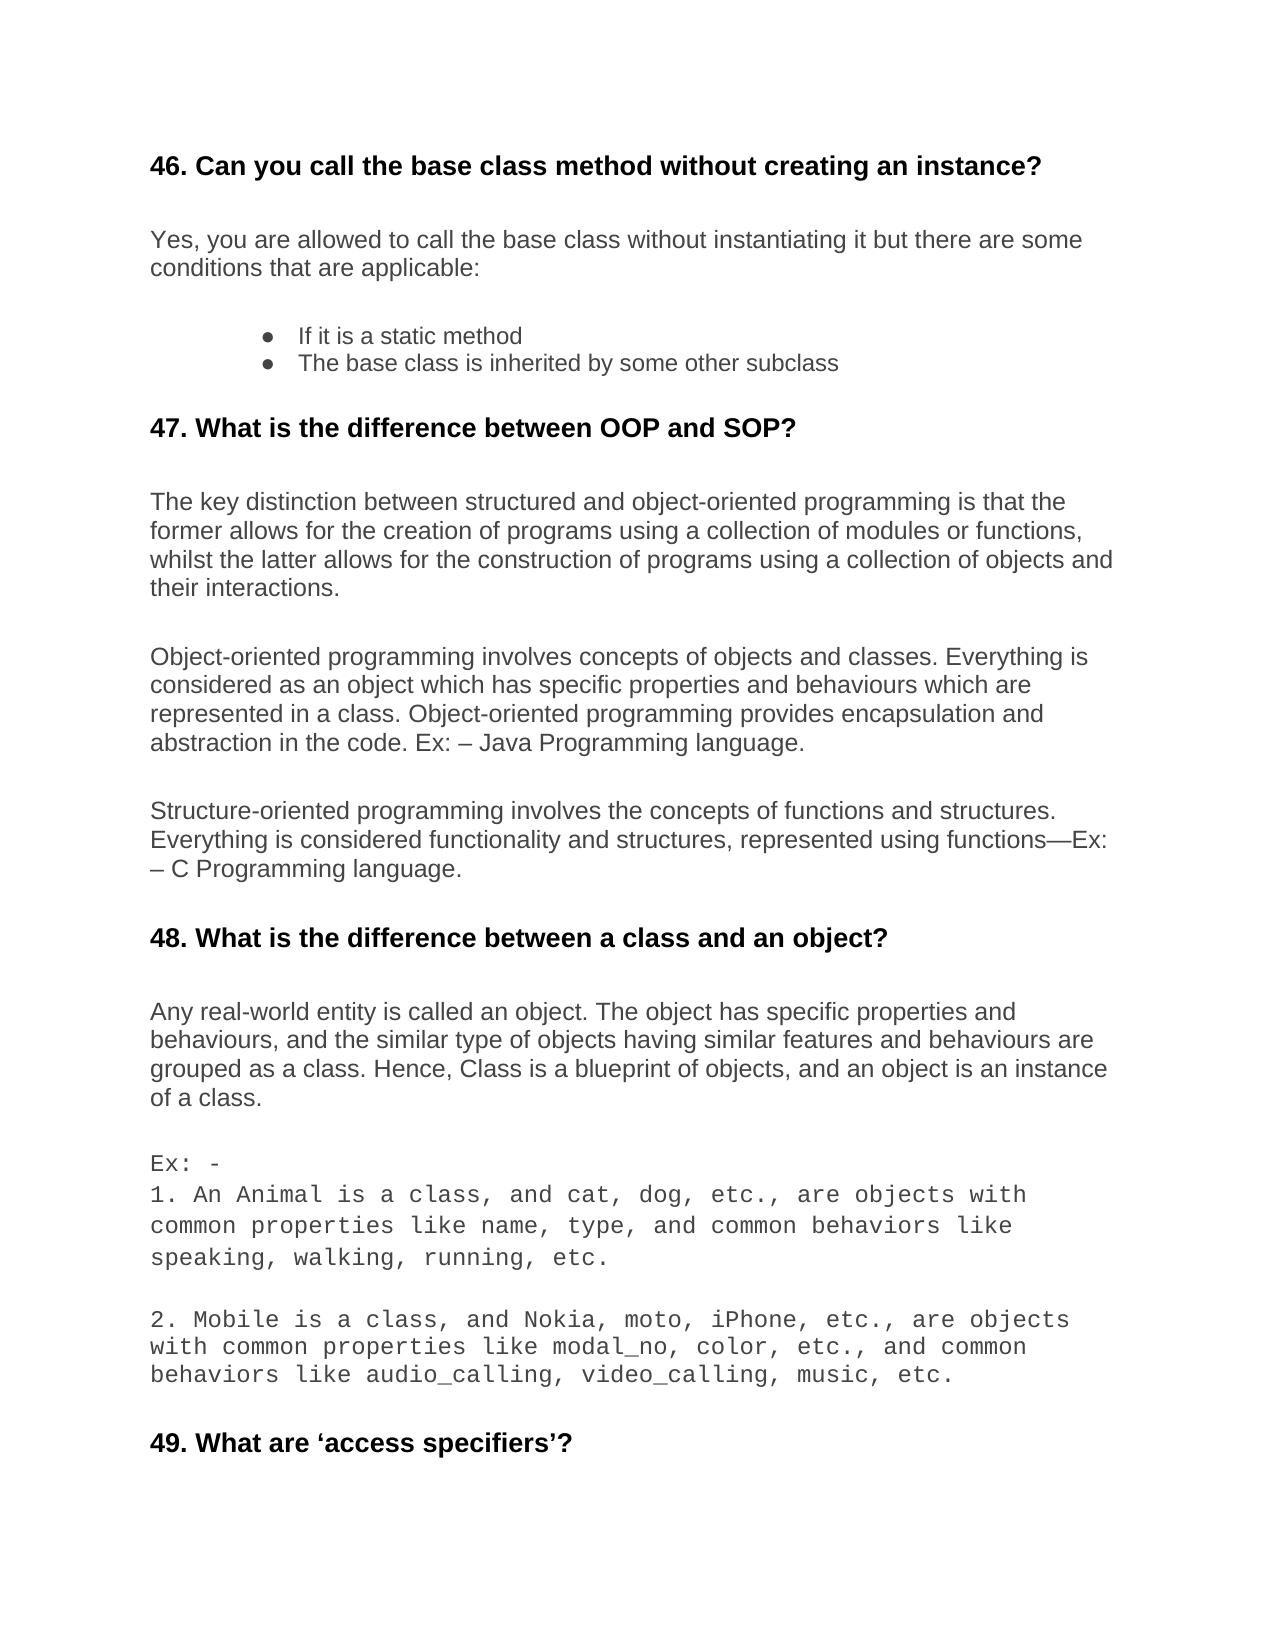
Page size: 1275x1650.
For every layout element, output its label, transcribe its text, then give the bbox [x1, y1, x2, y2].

text Yes, you are allowed to call the base class without instantiating it but there are some conditions that are applicable: [150, 225, 1125, 282]
list If it is a static method [260, 322, 1125, 349]
text Structure-oriented programming involves the concepts of functions and structures. Everything is considered functionality and structures, represented using functions—Ex: – C Programming language. [150, 796, 1125, 882]
text 1. An Animal is a class, and cat, dog, etc., are objects with common properties like name, type, and common behaviors like speaking, walking, running, etc. [150, 1183, 1125, 1272]
subtitle 46. Can you call the base class method without creating an instance? [150, 150, 1125, 181]
subtitle 48. What is the difference between a class and an object? [150, 922, 1125, 953]
text 2. Mobile is a class, and Nokia, moto, iPhone, etc., are objects with common properties like modal_no, color, etc., and common behaviors like audio_calling, video_calling, music, etc. [150, 1308, 1125, 1389]
text Ex: - [150, 1151, 1125, 1178]
text Object-oriented programming involves concepts of objects and classes. Everything is considered as an object which has specific properties and behaviours which are represented in a class. Object-oriented programming provides encapsulation and abstraction in the code. Ex: – Java Programming language. [150, 642, 1125, 757]
list The base class is inherited by some other subclass [260, 349, 1125, 377]
subtitle 49. What are ‘access specifiers’? [150, 1427, 1125, 1458]
subtitle 47. What is the difference between OOP and SOP? [150, 412, 1125, 444]
text The key distinction between structured and object-oriented programming is that the former allows for the creation of programs using a collection of modules or functions, whilst the latter allows for the construction of programs using a collection of objects and their interactions. [150, 487, 1125, 602]
text Any real-world entity is called an object. The object has specific properties and behaviours, and the similar type of objects having similar features and behaviours are grouped as a class. Hence, Class is a blueprint of objects, and an object is an instance of a class. [150, 997, 1125, 1112]
